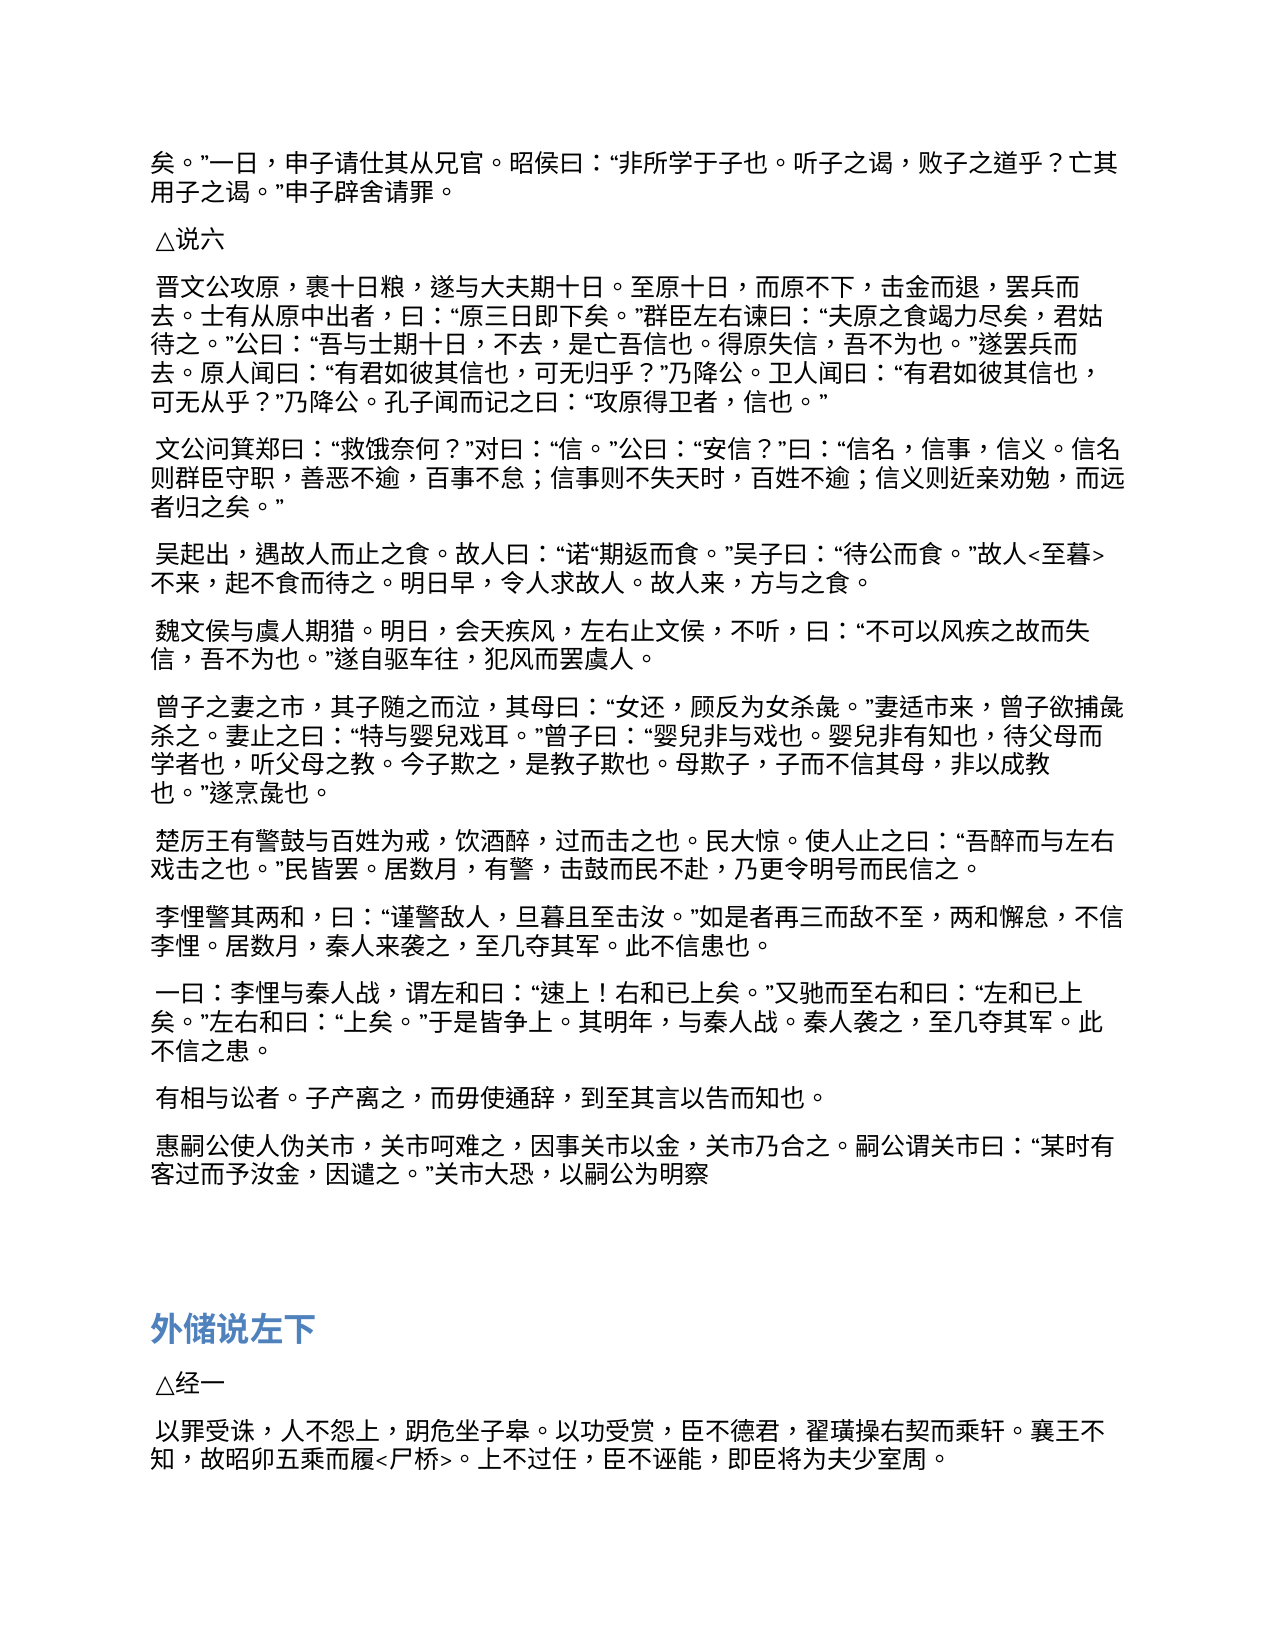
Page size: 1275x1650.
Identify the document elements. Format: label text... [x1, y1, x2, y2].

text 文公问箕郑曰：“救饿奈何？”对曰：“信。”公曰：“安信？”曰：“信名，信事，信义。信名则群臣守职，善恶不逾，百事不怠；信事则不失天时，百姓不逾；信义则近亲劝勉，而远者归之矣。” [150, 436, 1125, 522]
text △经一 [150, 1370, 1125, 1399]
text 晋文公攻原，裹十日粮，遂与大夫期十日。至原十日，而原不下，击金而退，罢兵而去。士有从原中出者，曰：“原三日即下矣。”群臣左右谏曰：“夫原之食竭力尽矣，君姑待之。”公曰：“吾与士期十日，不去，是亡吾信也。得原失信，吾不为也。”遂罢兵而去。原人闻曰：“有君如彼其信也，可无归乎？”乃降公。卫人闻曰：“有君如彼其信也，可无从乎？”乃降公。孔子闻而记之曰：“攻原得卫者，信也。” [150, 274, 1125, 417]
text 以罪受诛，人不怨上，跀危坐子皋。以功受赏，臣不德君，翟璜操右契而乘轩。襄王不知，故昭卯五乘而履<尸桥>。上不过任，臣不诬能，即臣将为夫少室周。 [150, 1417, 1125, 1475]
text 曾子之妻之市，其子随之而泣，其母曰：“女还，顾反为女杀彘。”妻适市来，曾子欲捕彘杀之。妻止之曰：“特与婴兒戏耳。”曾子曰：“婴兒非与戏也。婴兒非有知也，待父母而学者也，听父母之教。今子欺之，是教子欺也。母欺子，子而不信其母，非以成教也。”遂烹彘也。 [150, 694, 1125, 809]
text 惠嗣公使人伪关市，关市呵难之，因事关市以金，关市乃合之。嗣公谓关市曰：“某时有客过而予汝金，因谴之。”关市大恐，以嗣公为明察 [150, 1132, 1125, 1190]
text △说六 [150, 226, 1125, 255]
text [150, 150, 1125, 207]
text 有相与讼者。子产离之，而毋使通辞，到至其言以告而知也。 [150, 1085, 1125, 1114]
text 楚厉王有警鼓与百姓为戒，饮酒醉，过而击之也。民大惊。使人止之曰：“吾醉而与左右戏击之也。”民皆罢。居数月，有警，击鼓而民不赴，乃更令明号而民信之。 [150, 827, 1125, 885]
text 李悝警其两和，曰：“谨警敌人，旦暮且至击汝。”如是者再三而敌不至，两和懈怠，不信李悝。居数月，秦人来袭之，至几夺其军。此不信患也。 [150, 904, 1125, 961]
text 魏文侯与虞人期猎。明日，会天疾风，左右止文侯，不听，曰：“不可以风疾之故而失信，吾不为也。”遂自驱车往，犯风而罢虞人。 [150, 617, 1125, 675]
subtitle 外储说左下 [150, 1306, 1125, 1351]
text 吴起出，遇故人而止之食。故人曰：“诺“期返而食。”吴子曰：“待公而食。”故人<至暮>不来，起不食而待之。明日早，令人求故人。故人来，方与之食。 [150, 541, 1125, 599]
text 一曰：李悝与秦人战，谓左和曰：“速上！右和已上矣。”又驰而至右和曰：“左和已上矣。”左右和曰：“上矣。”于是皆争上。其明年，与秦人战。秦人袭之，至几夺其军。此不信之患。 [150, 980, 1125, 1066]
